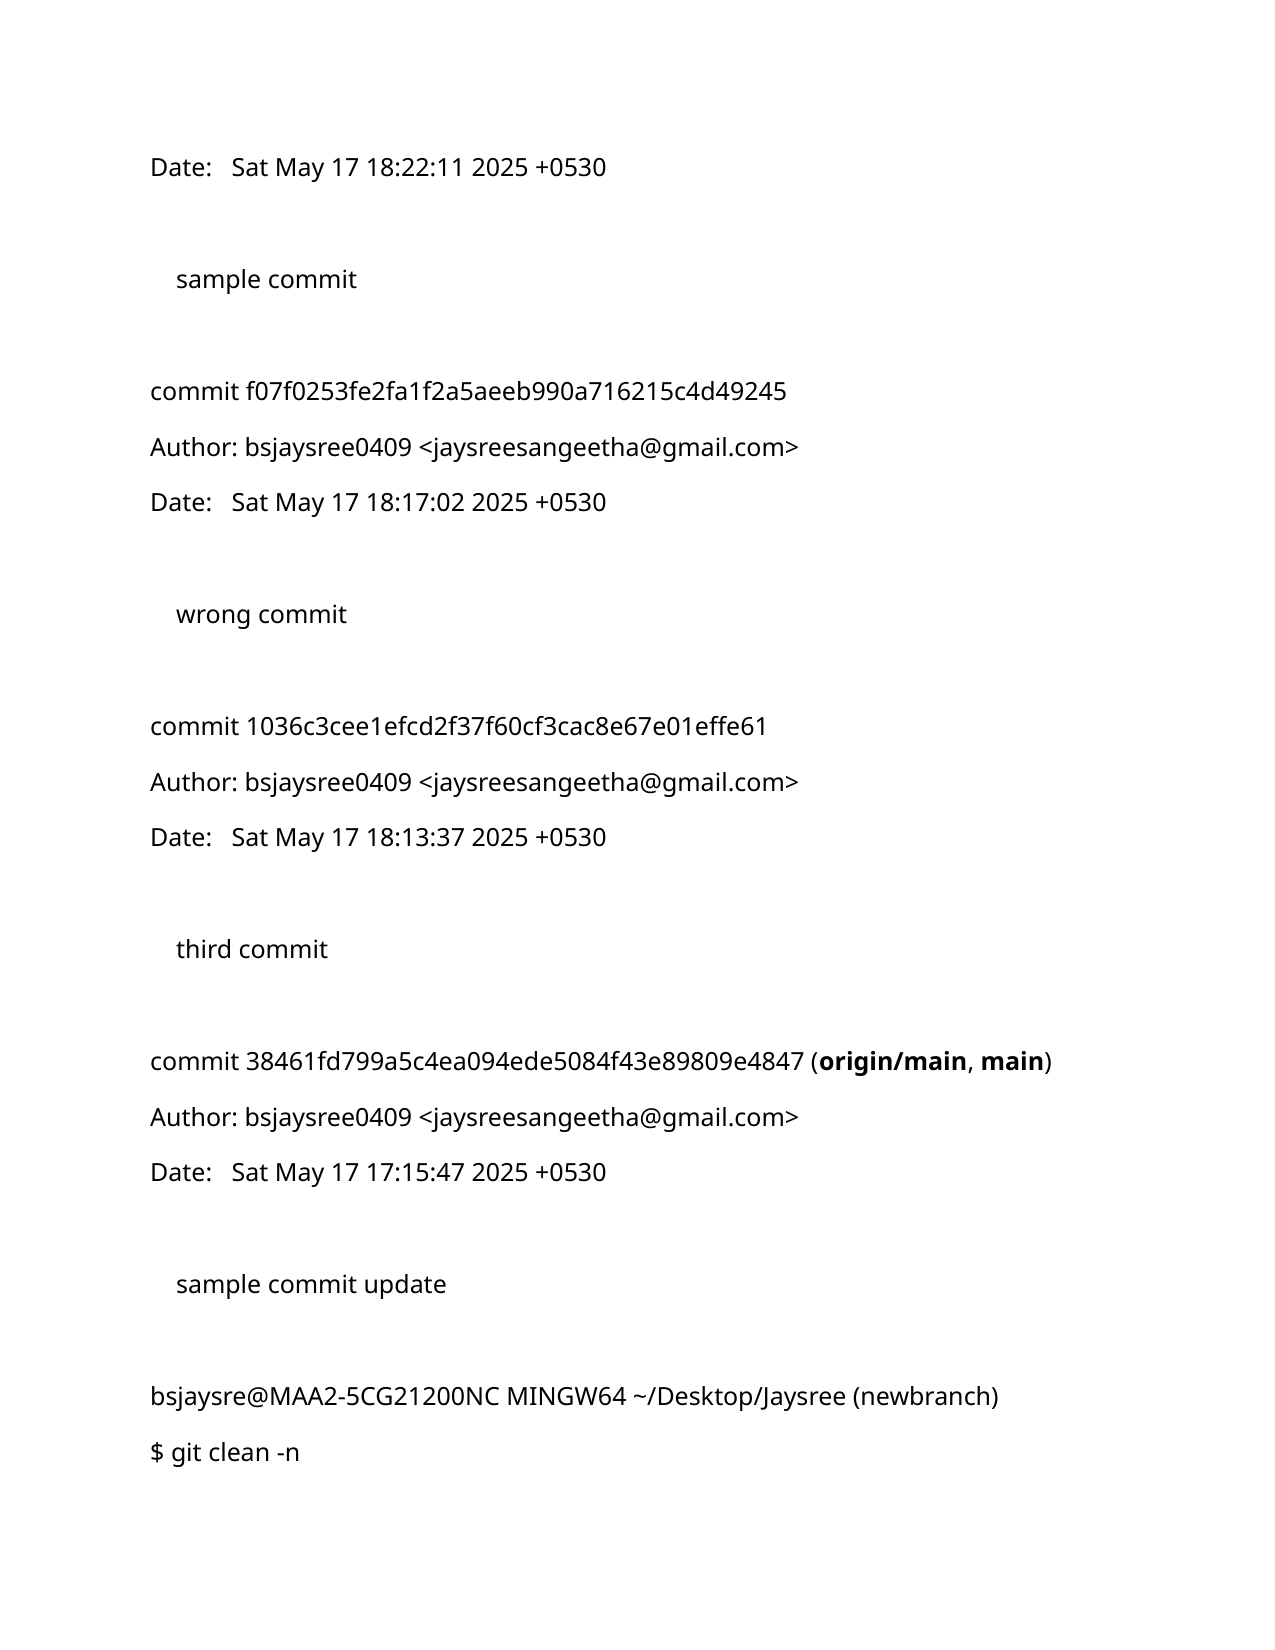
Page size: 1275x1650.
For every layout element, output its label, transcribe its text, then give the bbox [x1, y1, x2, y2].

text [150, 429, 1125, 463]
text Date: Sat May 17 18:22:11 2025 +0530 [150, 150, 1125, 184]
text wrong commit [150, 597, 1125, 631]
text third commit [150, 932, 1125, 966]
text Author: bsjaysree0409 <jaysreesangeetha@gmail.com> [150, 764, 1125, 798]
text Author: bsjaysree0409 <jaysreesangeetha@gmail.com> [150, 1099, 1125, 1133]
text commit 1036c3cee1efcd2f37f60cf3cac8e67e01effe61 [150, 708, 1125, 742]
text Date: Sat May 17 17:15:47 2025 +0530 [150, 1155, 1125, 1189]
text commit f07f0253fe2fa1f2a5aeeb990a716215c4d49245 [150, 373, 1125, 407]
text sample commit [150, 262, 1125, 296]
text Date: Sat May 17 18:17:02 2025 +0530 [150, 485, 1125, 519]
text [150, 1378, 1125, 1412]
text sample commit update [150, 1267, 1125, 1301]
text commit 38461fd799a5c4ea094ede5084f43e89809e4847 (origin/main, main) [150, 1043, 1125, 1077]
text Date: Sat May 17 18:13:37 2025 +0530 [150, 820, 1125, 854]
text $ git clean -n [150, 1434, 1125, 1468]
